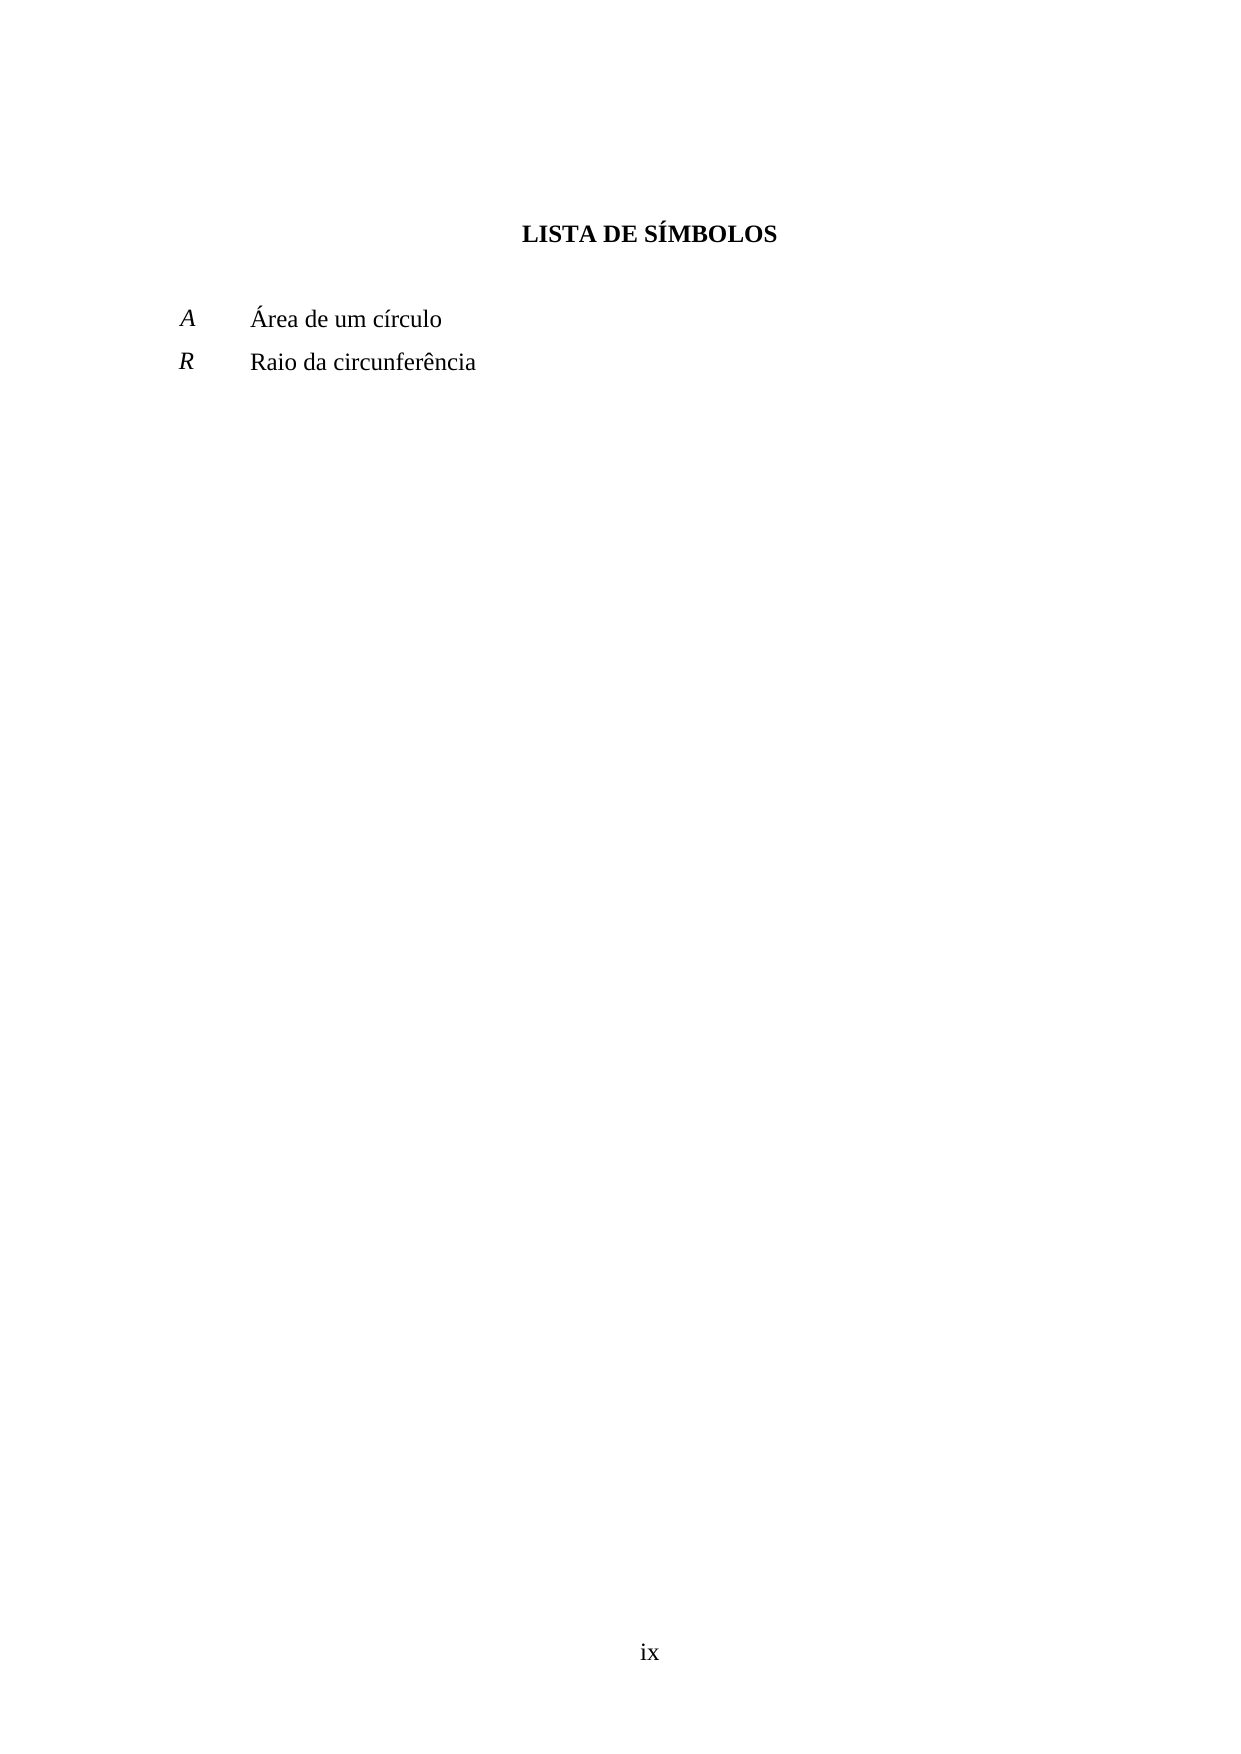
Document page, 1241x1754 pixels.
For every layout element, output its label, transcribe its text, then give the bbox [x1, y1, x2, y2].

table_header Área de um círculo [250, 304, 1122, 347]
table_header [177, 304, 250, 347]
subtitle lISTA DE sÍMBOLOS [177, 219, 1122, 248]
table_cell [177, 347, 250, 390]
table_cell Raio da circunferência [250, 347, 1122, 390]
